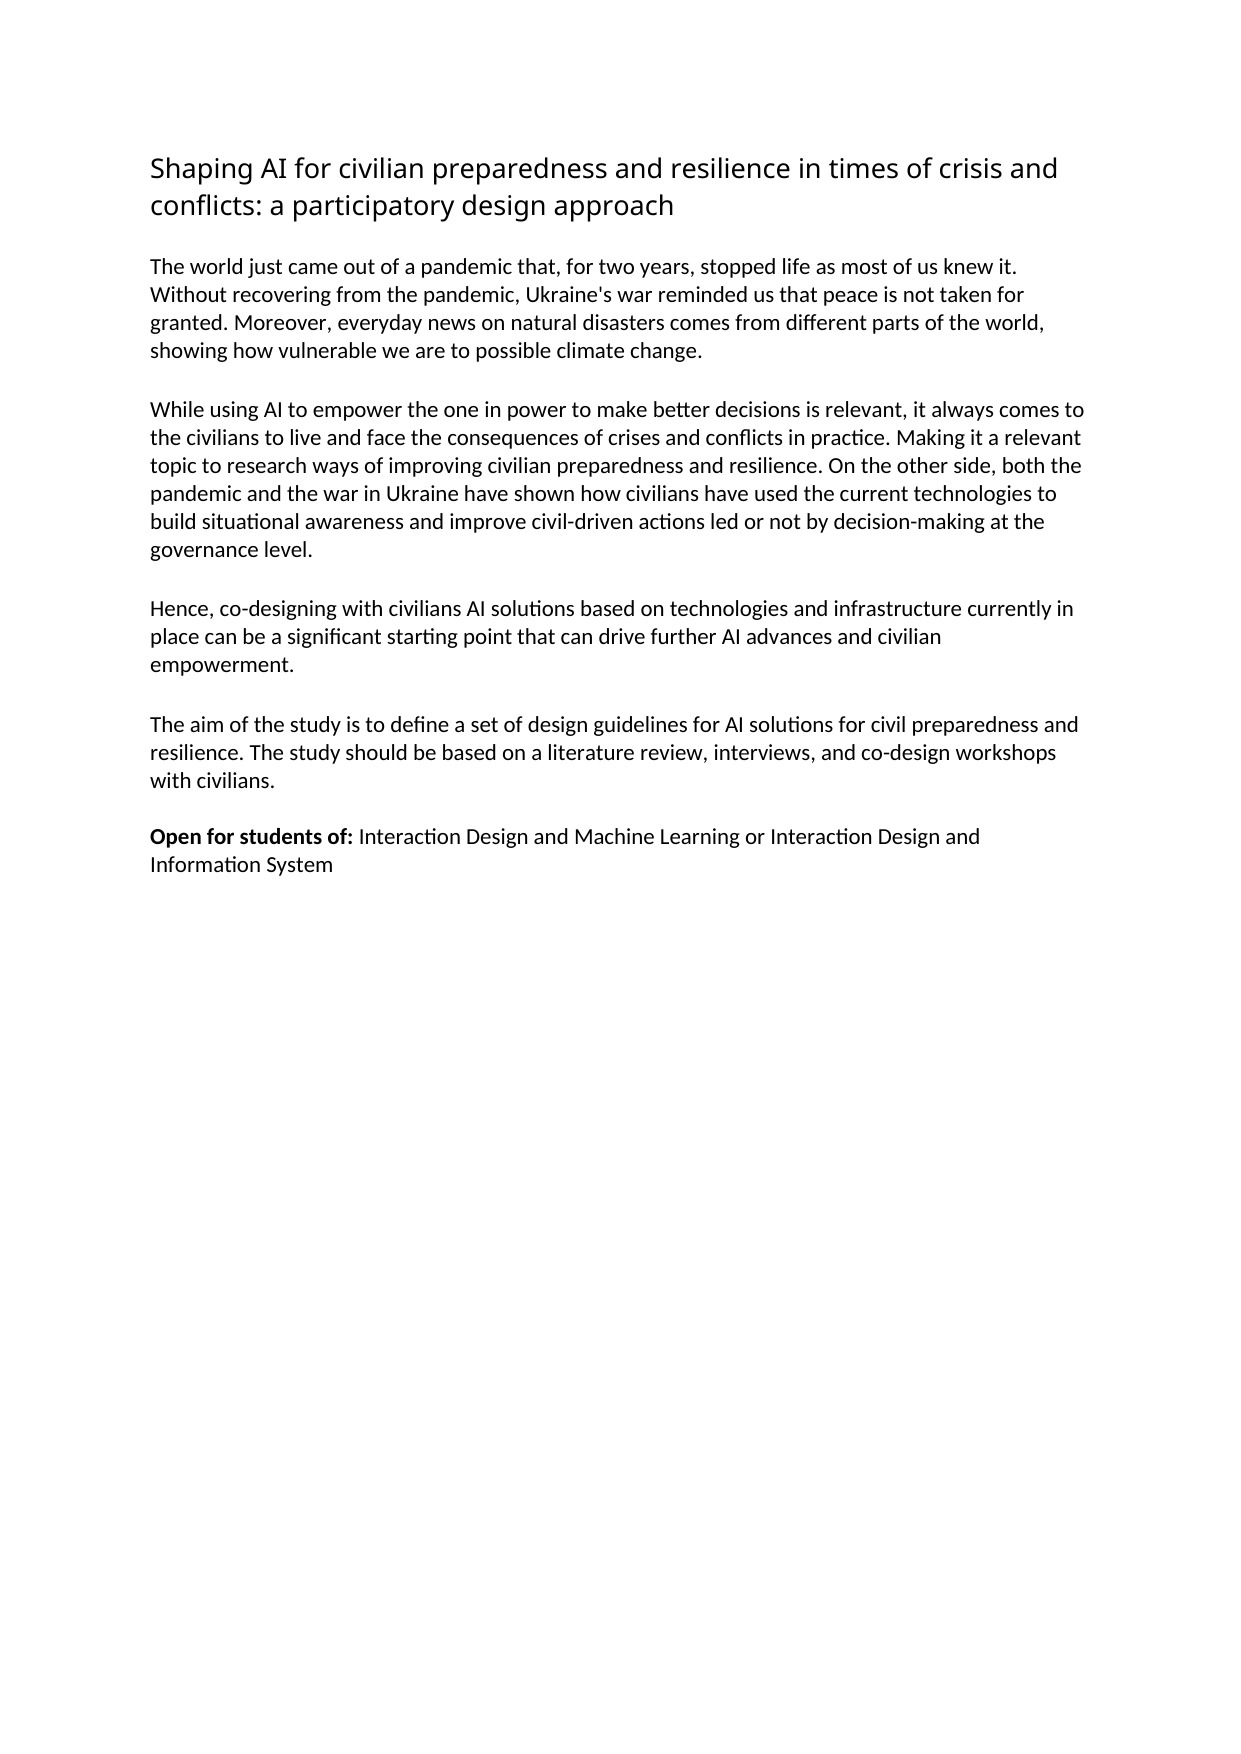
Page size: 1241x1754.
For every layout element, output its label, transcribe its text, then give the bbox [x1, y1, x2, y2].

text While using AI to empower the one in power to make better decisions is relevant, it always comes to the civilians to live and face the consequences of crises and conflicts in practice. Making it a relevant topic to research ways of improving civilian preparedness and resilience. On the other side, both the pandemic and the war in Ukraine have shown how civilians have used the current technologies to build situational awareness and improve civil-driven actions led or not by decision-making at the governance level. [150, 395, 1090, 563]
text Hence, co-designing with civilians AI solutions based on technologies and infrastructure currently in place can be a significant starting point that can drive further AI advances and civilian empowerment. [150, 594, 1090, 678]
text Open for students of: Interaction Design and Machine Learning or Interaction Design and Information System [150, 822, 1090, 878]
text The aim of the study is to define a set of design guidelines for AI solutions for civil preparedness and resilience. The study should be based on a literature review, interviews, and co-design workshops with civilians. [150, 710, 1090, 794]
text The world just came out of a pandemic that, for two years, stopped life as most of us knew it. Without recovering from the pandemic, Ukraine's war reminded us that peace is not taken for granted. Moreover, everyday news on natural disasters comes from different parts of the world, showing how vulnerable we are to possible climate change. [150, 252, 1090, 364]
text Shaping AI for civilian preparedness and resilience in times of crisis and conflicts: a participatory design approach [150, 150, 1090, 224]
